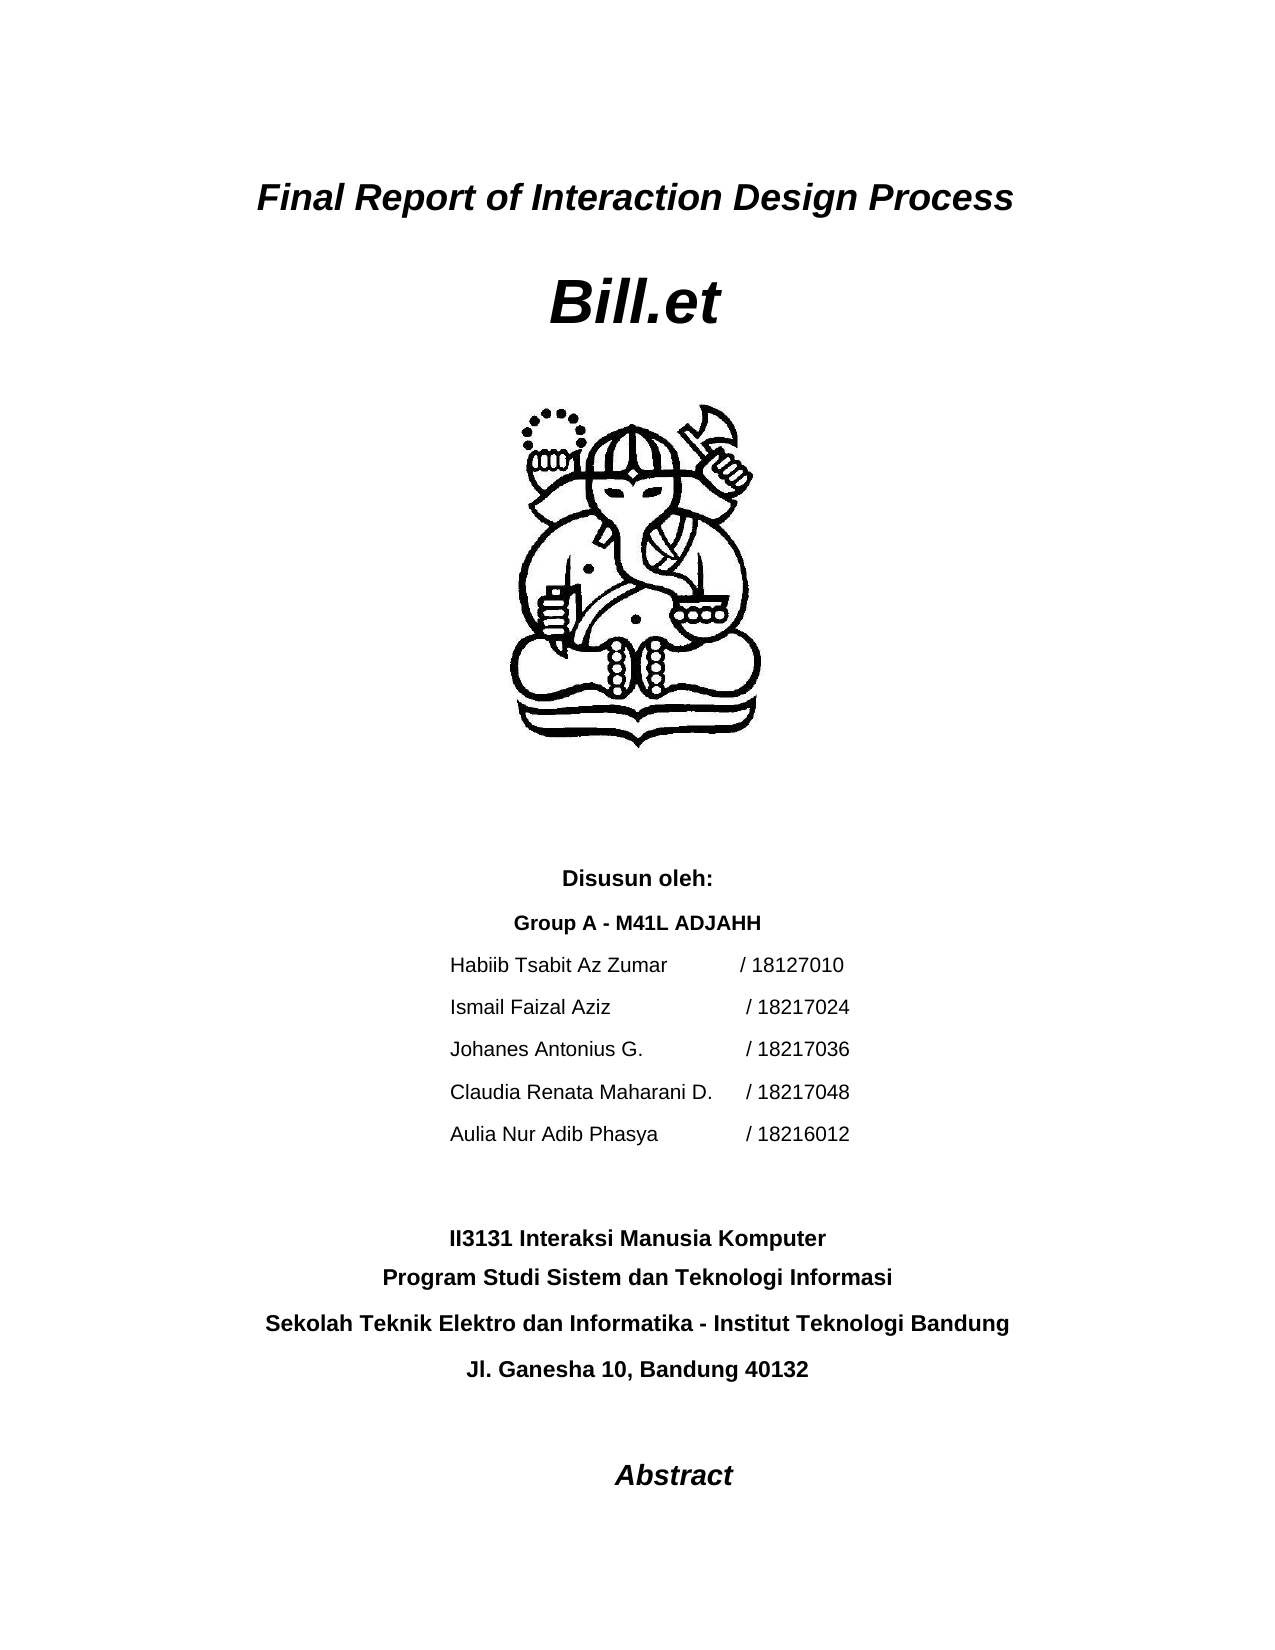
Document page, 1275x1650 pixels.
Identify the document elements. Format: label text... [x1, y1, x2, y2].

text Claudia Renata Maharani D. / 18217048 [150, 1079, 1125, 1103]
text Bill.et [150, 265, 1125, 337]
text Habiib Tsabit Az Zumar / 18127010 [150, 953, 1125, 977]
text Johanes Antonius G. / 18217036 [150, 1037, 1125, 1061]
text Aulia Nur Adib Phasya / 18216012 [150, 1122, 1125, 1146]
text Abstract [225, 1458, 1125, 1492]
text Ismail Faizal Aziz / 18217024 [150, 995, 1125, 1019]
text Disusun oleh: [150, 865, 1125, 891]
text Final Report of Interaction Design Process [150, 175, 1125, 218]
text Jl. Ganesha 10, Bandung 40132 [150, 1356, 1125, 1382]
picture [484, 378, 788, 763]
text Group A - M41L ADJAHH [150, 911, 1125, 935]
text Sekolah Teknik Elektro dan Informatika - Institut Teknologi Bandung [150, 1310, 1125, 1336]
text Program Studi Sistem dan Teknologi Informasi [150, 1264, 1125, 1291]
text II3131 Interaksi Manusia Komputer [150, 1225, 1125, 1251]
